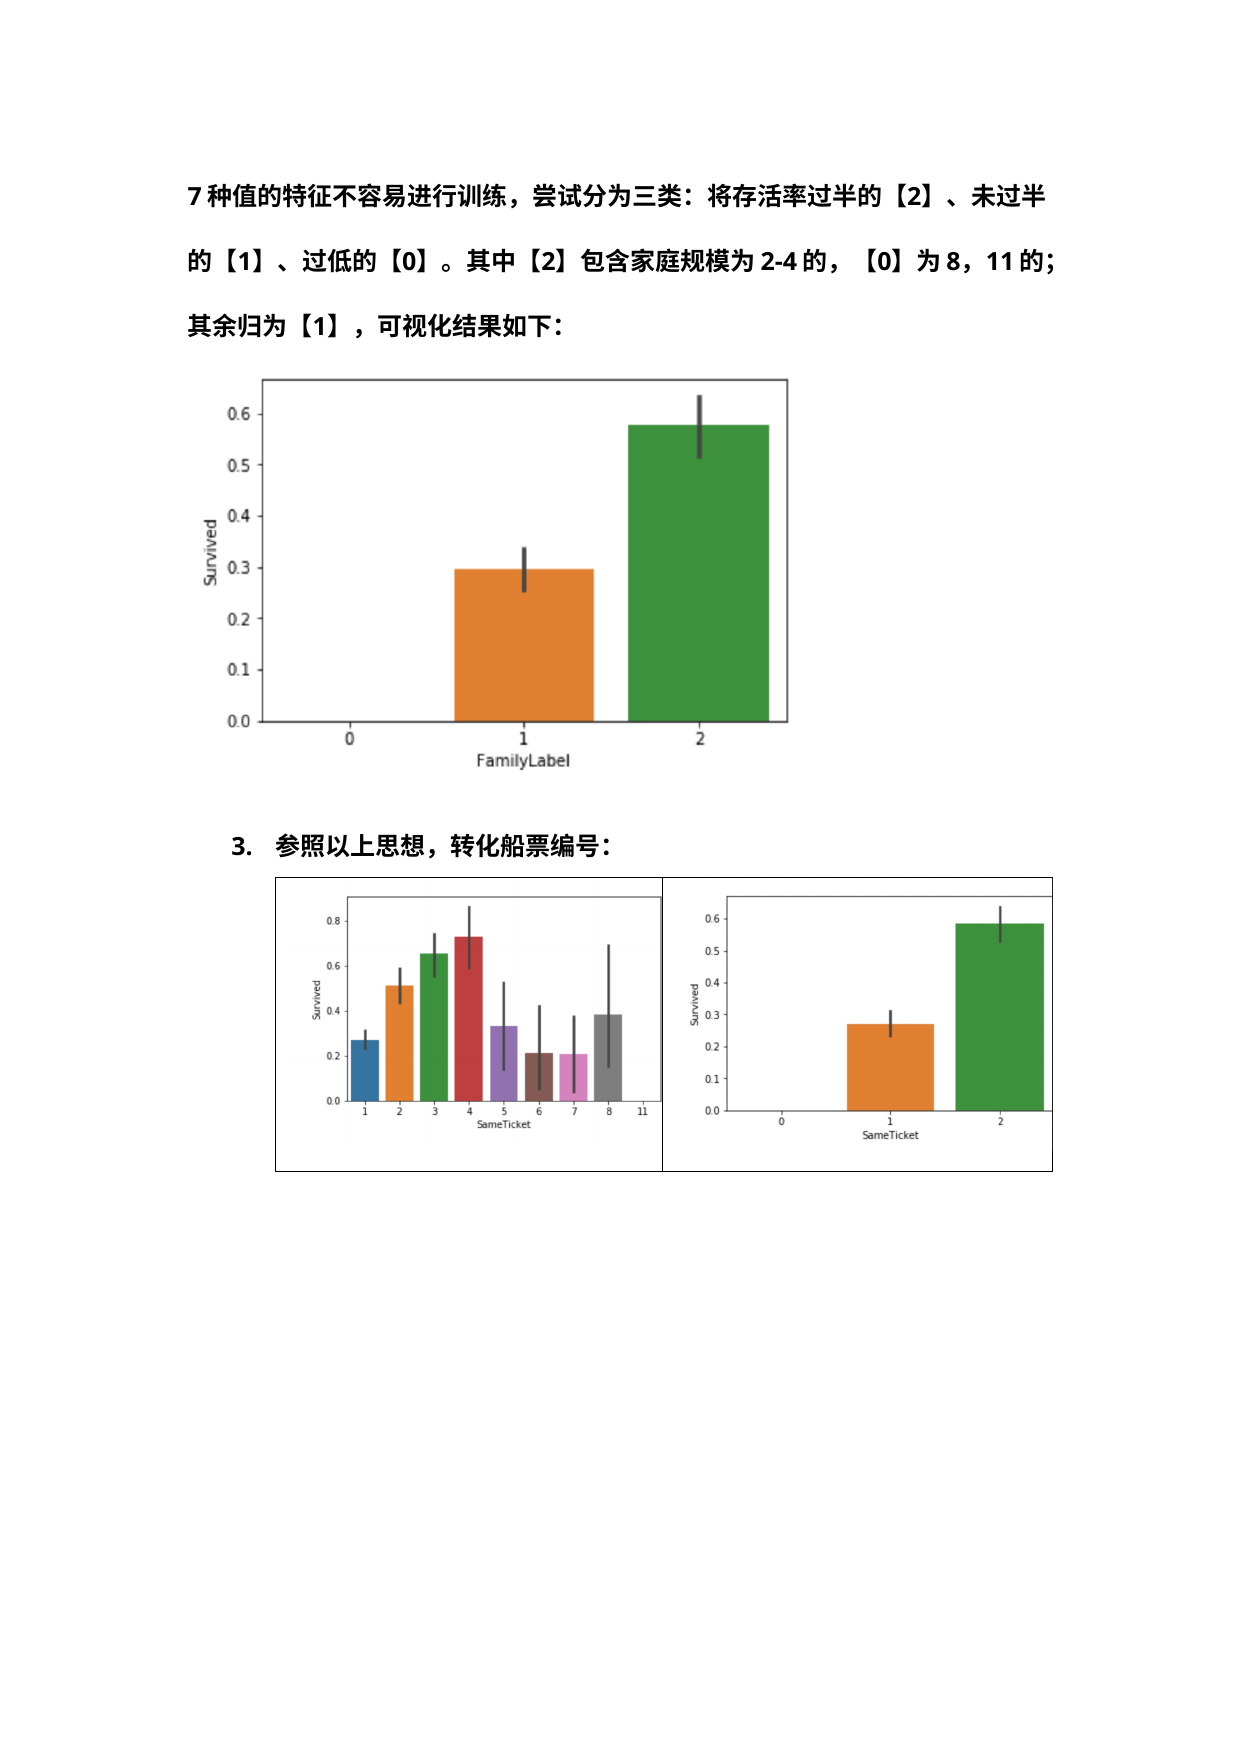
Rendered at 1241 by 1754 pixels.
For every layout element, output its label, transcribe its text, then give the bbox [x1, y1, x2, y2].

picture [286, 878, 662, 1146]
picture [673, 878, 1053, 1151]
table_header [663, 878, 1052, 1171]
table_header [276, 878, 662, 1171]
list 参照以上思想，转化船票编号： [231, 812, 1053, 877]
text 7种值的特征不容易进行训练，尝试分为三类：将存活率过半的【2】、未过半的【1】、过低的【0】。其中【2】包含家庭规模为2-4的，【0】为8，11的；其余归为【1】，可视化结果如下： [187, 162, 1053, 357]
picture [187, 357, 797, 785]
